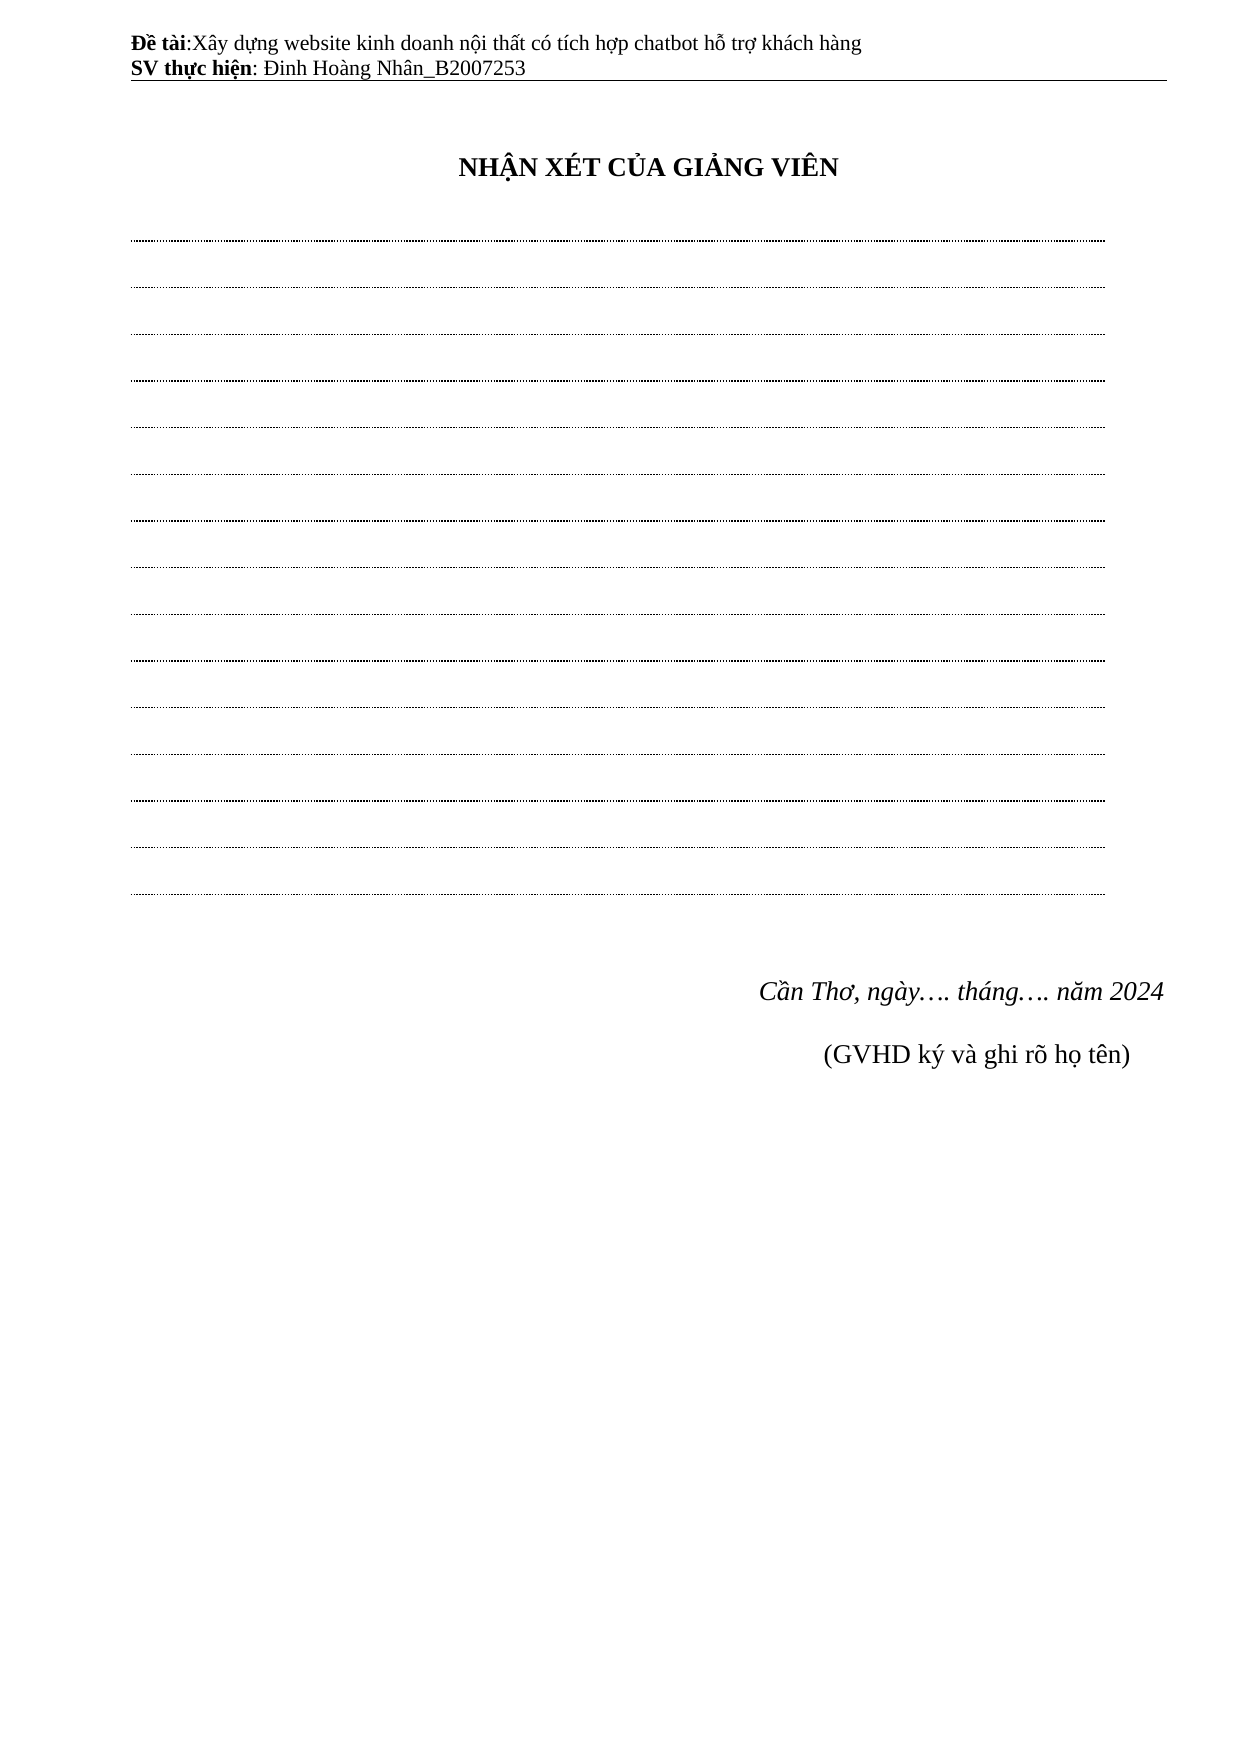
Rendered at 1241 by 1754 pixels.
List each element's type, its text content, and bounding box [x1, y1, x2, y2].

text NHẬN XÉT CỦA GIẢNG VIÊN [131, 151, 1167, 182]
text Cần Thơ, ngày…. tháng…. năm 2024 [131, 976, 1167, 1007]
text (GVHD ký và ghi rõ họ tên) [618, 1038, 1167, 1069]
